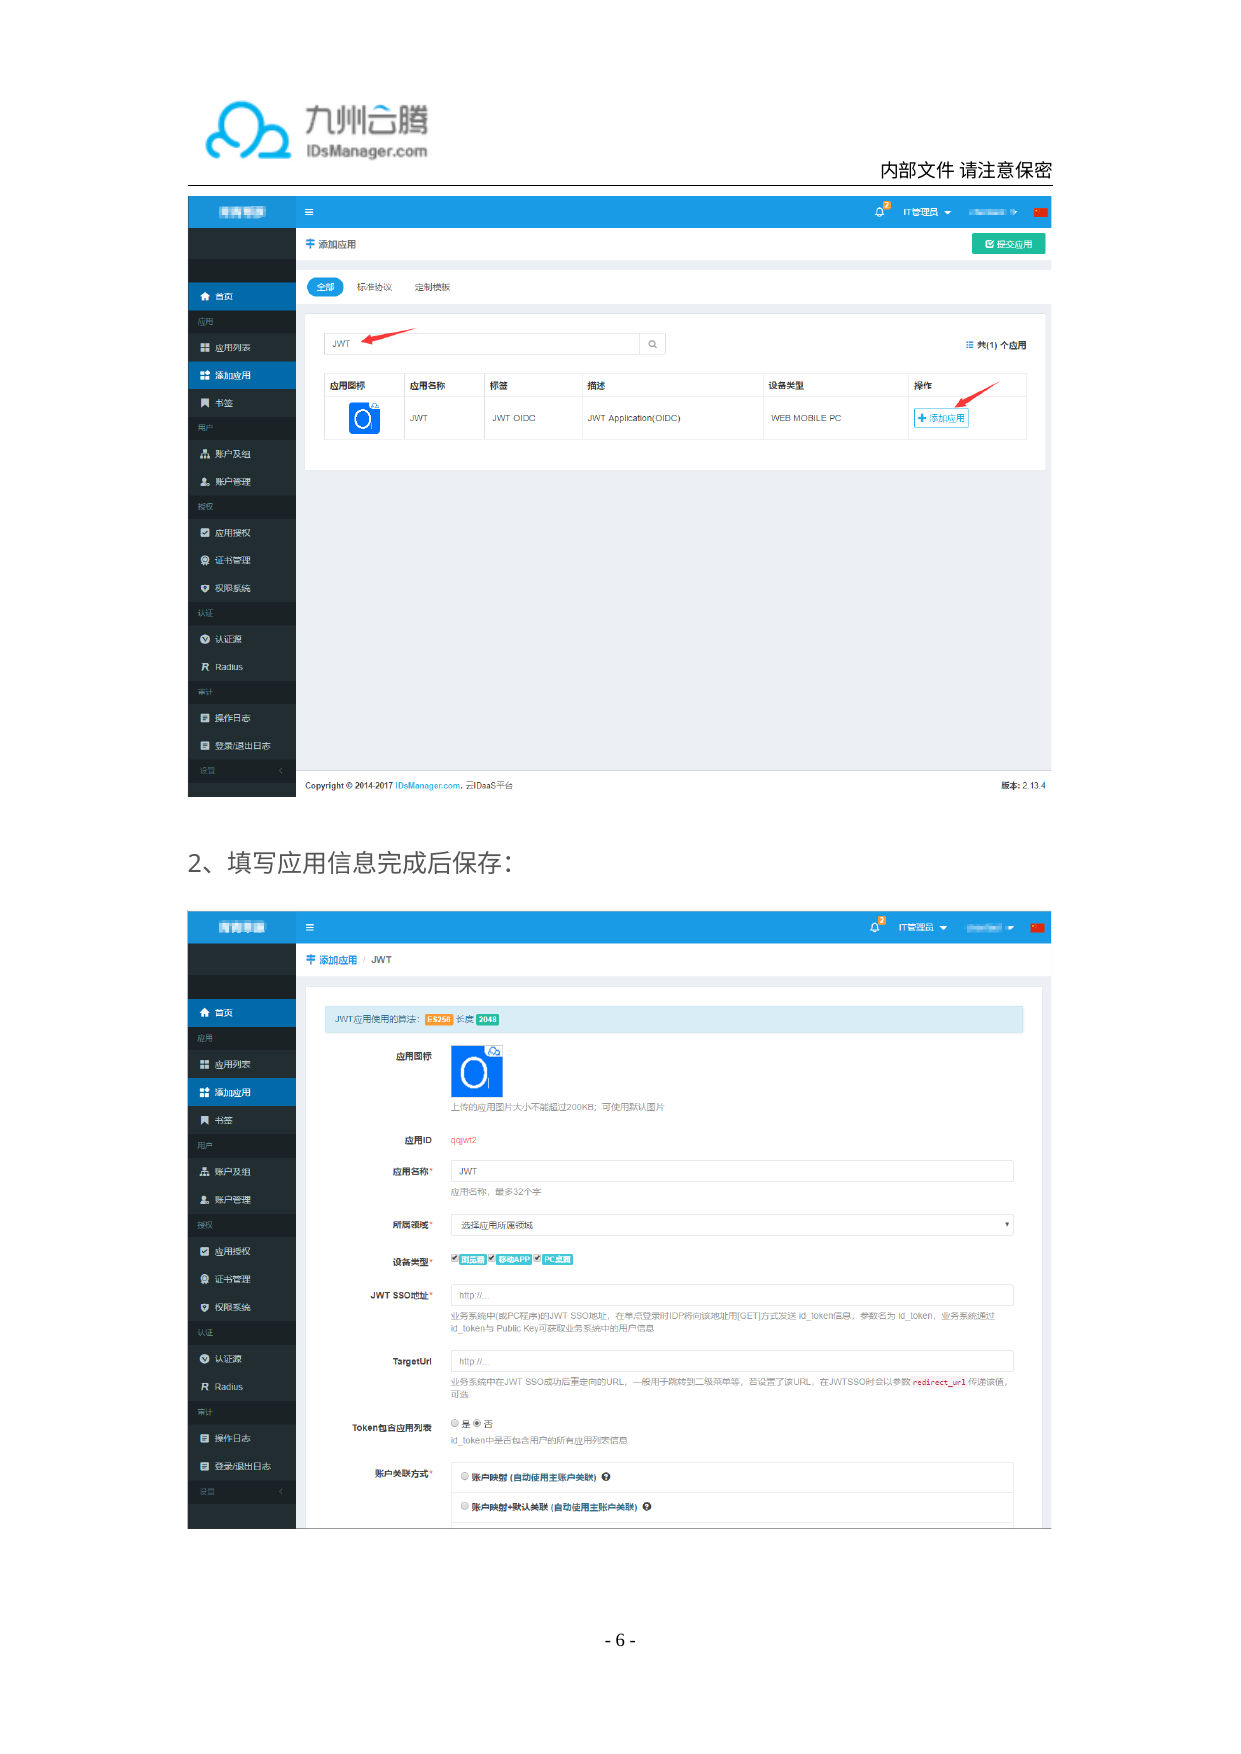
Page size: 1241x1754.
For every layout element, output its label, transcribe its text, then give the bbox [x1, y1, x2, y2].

picture [187, 910, 1052, 1529]
picture [187, 88, 455, 178]
list 填写应用信息完成后保存： [187, 829, 1053, 894]
picture [187, 196, 1052, 797]
